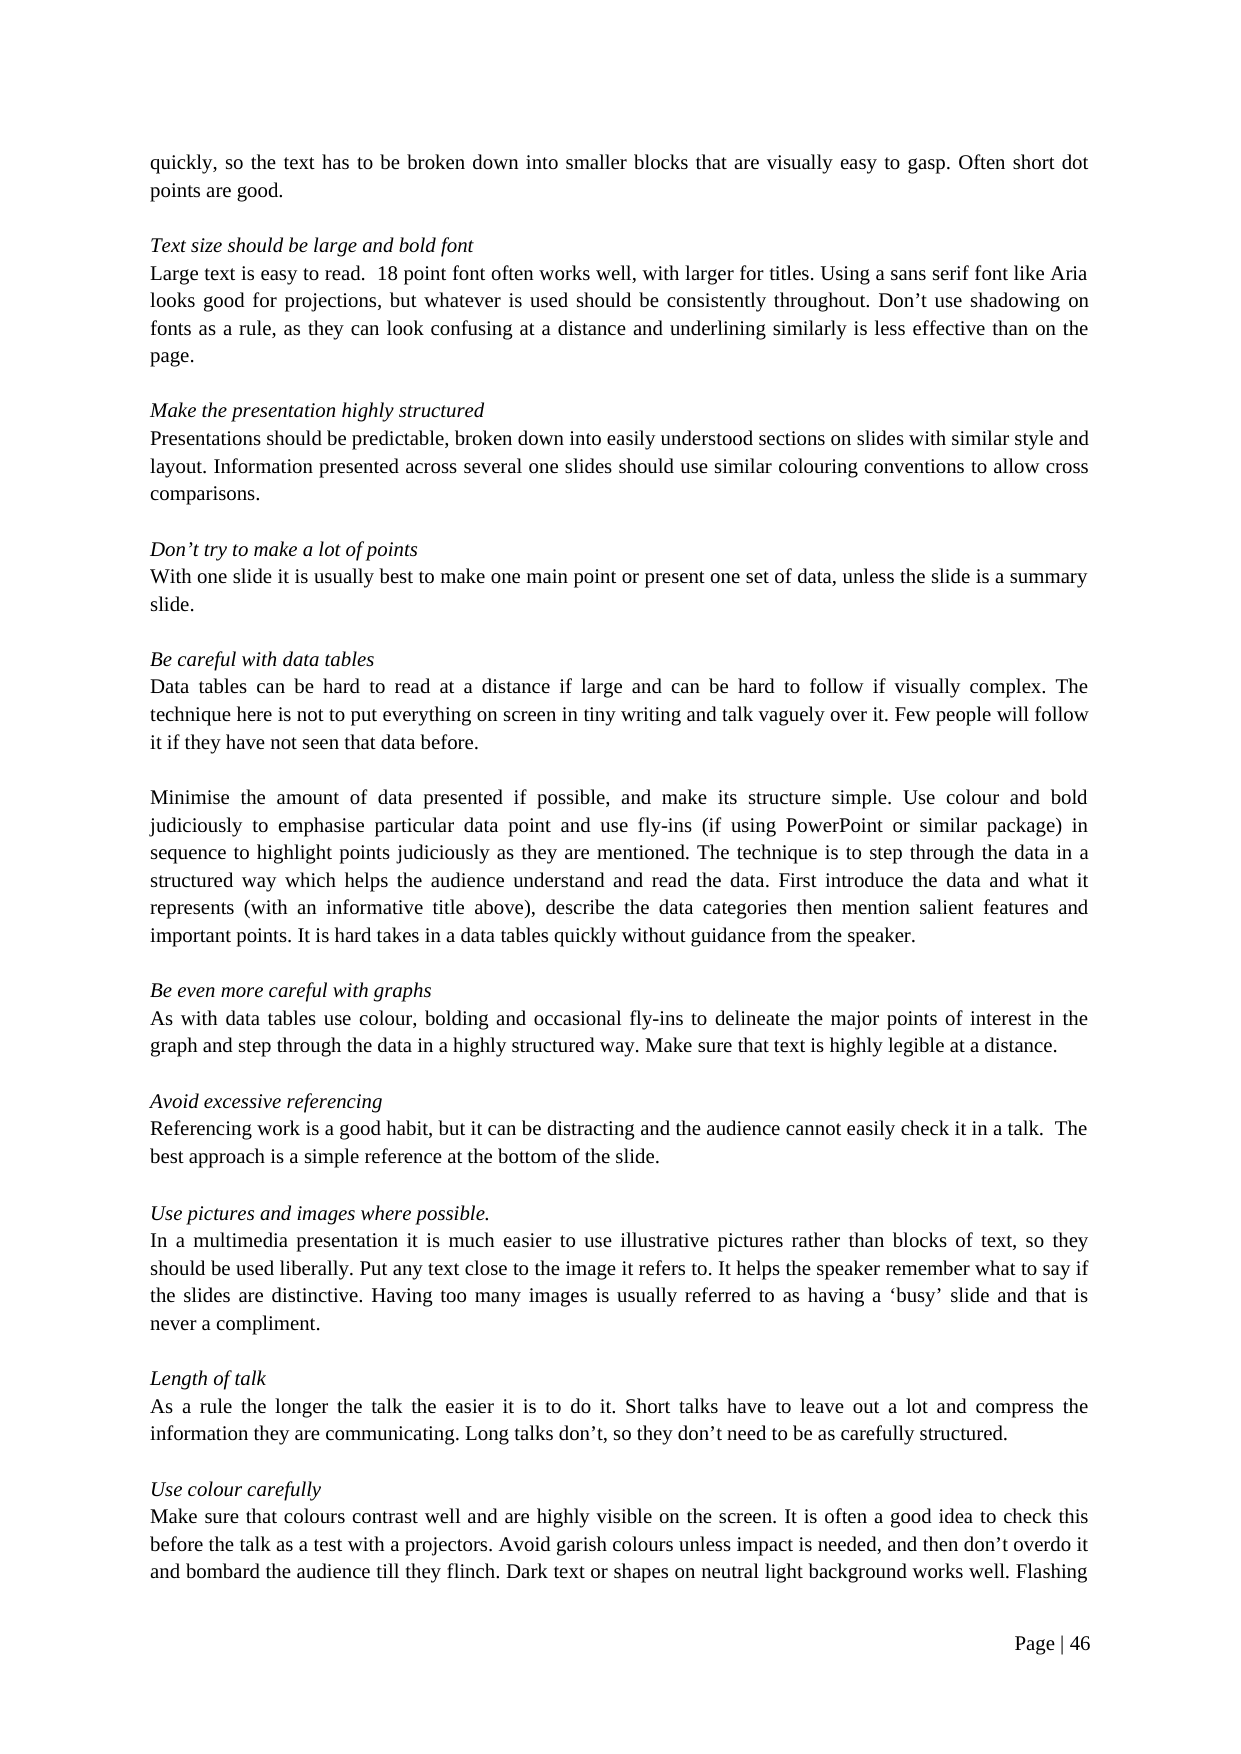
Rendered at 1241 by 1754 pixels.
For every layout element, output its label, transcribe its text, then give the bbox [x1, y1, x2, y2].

text Use colour carefully [150, 1477, 1090, 1501]
text Presentations should be predictable, broken down into easily understood sections on slides with similar style and layout. Information presented across several one slides should use similar colouring conventions to allow cross comparisons. [150, 426, 1090, 505]
text As a rule the longer the talk the easier it is to do it. Short talks have to leave out a lot and compress the information they are communicating. Long talks don’t, so they don’t need to be as carefully structured. [150, 1394, 1090, 1445]
text Text size should be large and bold font [150, 233, 1090, 257]
text Minimise the amount of data presented if possible, and make its structure simple. Use colour and bold judiciously to emphasise particular data point and use fly-ins (if using PowerPoint or similar package) in sequence to highlight points judiciously as they are mentioned. The technique is to step through the data in a structured way which helps the audience understand and read the data. First introduce the data and what it represents (with an informative title above), describe the data categories then mention salient features and important points. It is hard takes in a data tables quickly without guidance from the speaker. [150, 785, 1090, 947]
text Use pictures and images where possible. [150, 1201, 1090, 1224]
text Large text is easy to read. 18 point font often works well, with larger for titles. Using a sans serif font like Aria looks good for projections, but whatever is used should be consistently throughout. Don’t use shadowing on fonts as a rule, as they can look confusing at a distance and underlining similarly is less effective than on the page. [150, 260, 1090, 367]
text In a multimedia presentation it is much easier to use illustrative pictures rather than blocks of text, so they should be used liberally. Put any text close to the image it refers to. It helps the speaker remember what to say if the slides are distinctive. Having too many images is usually referred to as having a ‘busy’ slide and that is never a compliment. [150, 1228, 1090, 1335]
text Avoid excessive referencing [150, 1088, 1090, 1113]
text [150, 1504, 1090, 1583]
text Be careful with data tables [150, 647, 1090, 671]
text Data tables can be hard to read at a distance if large and can be hard to follow if visually complex. The technique here is not to put everything on screen in tiny writing and talk vaguely over it. Few people will follow it if they have not seen that data before. [150, 674, 1090, 754]
text Be even more careful with graphs [150, 978, 1090, 1002]
text Make the presentation highly structured [150, 398, 1090, 422]
text Referencing work is a good habit, but it can be distracting and the audience cannot easily check it in a talk. The best approach is a simple reference at the bottom of the slide. [150, 1116, 1090, 1168]
text Length of talk [150, 1366, 1090, 1390]
text With one slide it is usually best to make one main point or present one set of data, unless the slide is a summary slide. [150, 564, 1090, 616]
text As with data tables use colour, bolding and occasional fly-ins to delineate the major points of interest in the graph and step through the data in a highly structured way. Make sure that text is highly legible at a distance. [150, 1006, 1090, 1057]
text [150, 150, 1090, 202]
text Don’t try to make a lot of points [150, 536, 1090, 561]
